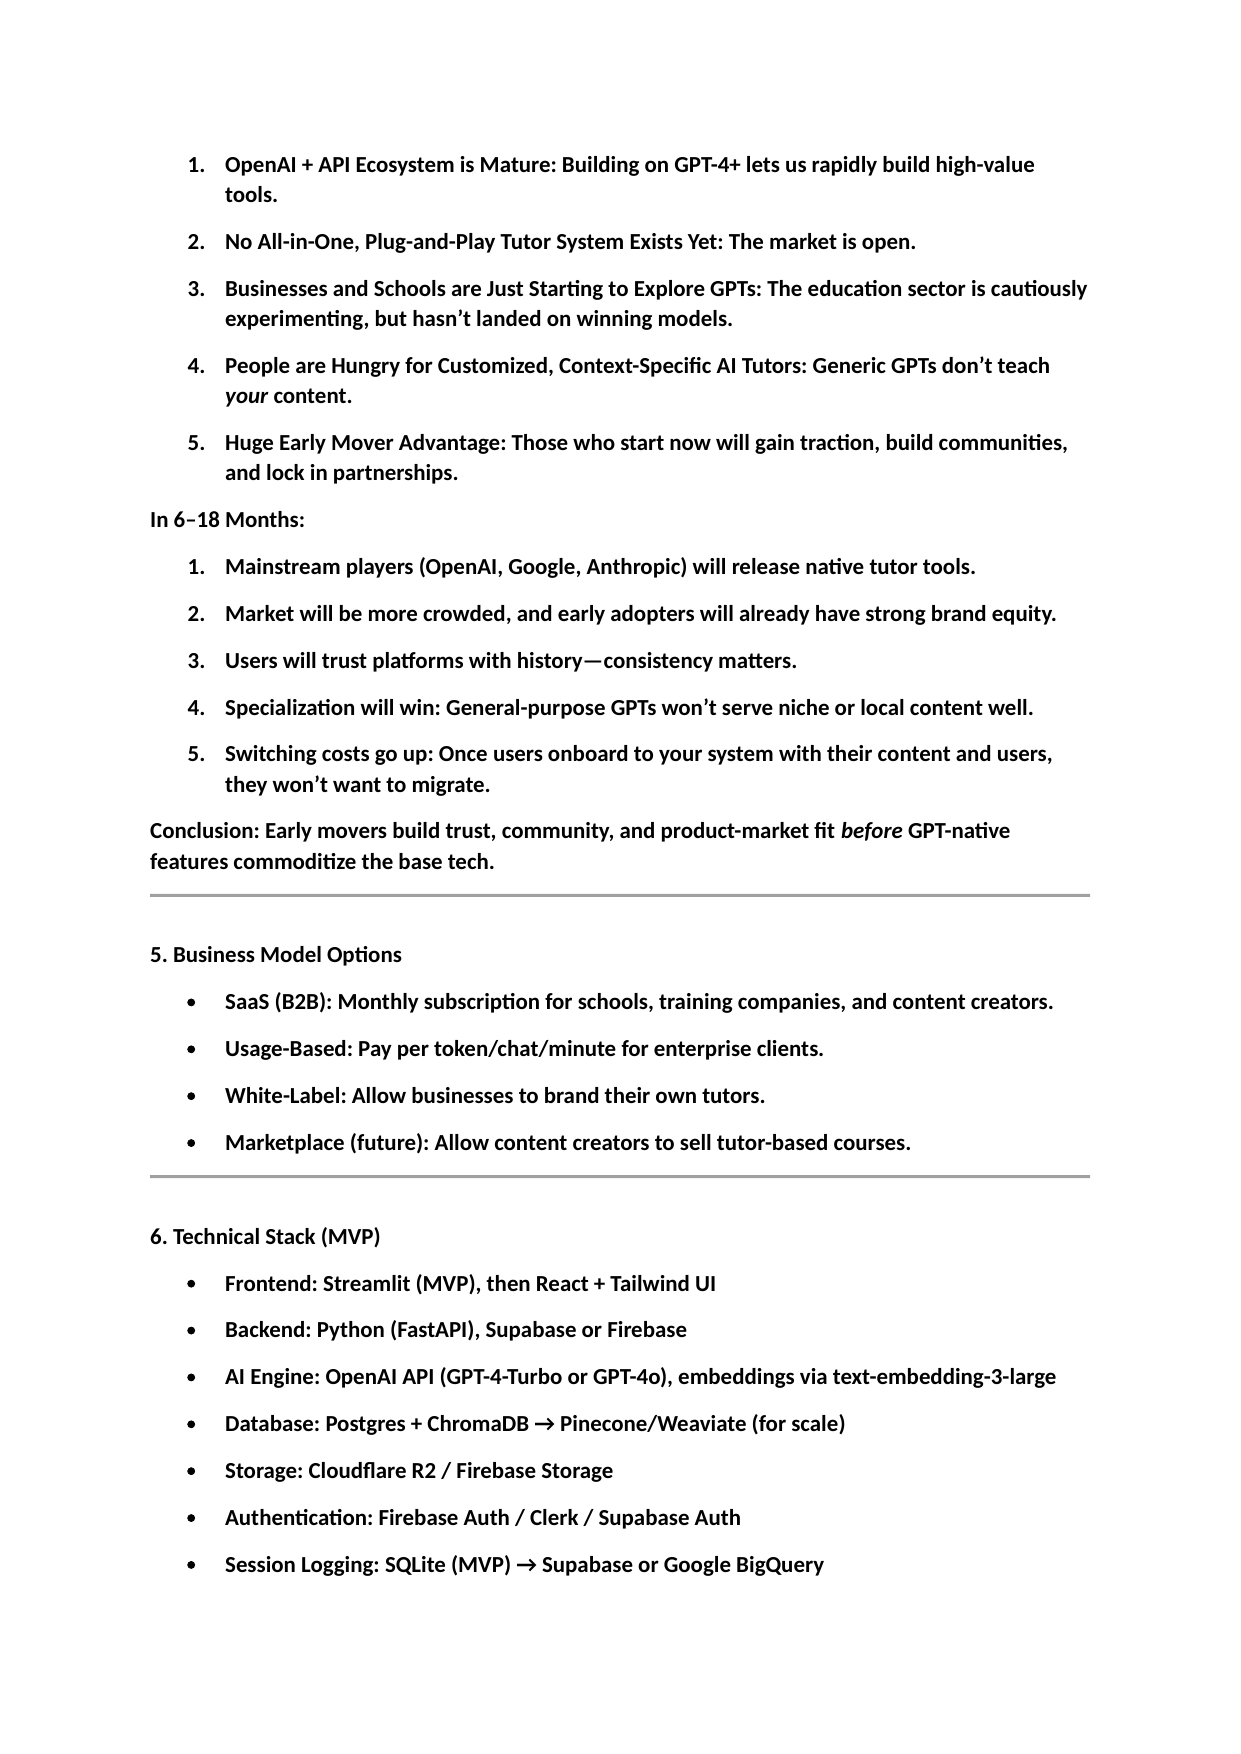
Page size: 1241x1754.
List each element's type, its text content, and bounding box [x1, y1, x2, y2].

text Conclusion: Early movers build trust, community, and product-market fit before GPT-native features commoditize the base tech. [150, 817, 1090, 875]
list Huge Early Mover Advantage: Those who start now will gain traction, build communities, and lock in partnerships. [187, 428, 1090, 486]
list OpenAI + API Ecosystem is Mature: Building on GPT-4+ lets us rapidly build high-value tools. [187, 150, 1090, 208]
list Switching costs go up: Once users onboard to your system with their content and users, they won’t want to migrate. [187, 739, 1090, 798]
list Usage-Based: Pay per token/chat/minute for enterprise clients. [187, 1034, 1090, 1062]
text 5. Business Model Options [150, 941, 1090, 969]
list Session Logging: SQLite (MVP) → Supabase or Google BigQuery [187, 1550, 1090, 1578]
list Market will be more crowded, and early adopters will already have strong brand equity. [187, 599, 1090, 627]
list Frontend: Streamlit (MVP), then React + Tailwind UI [187, 1269, 1090, 1297]
text In 6–18 Months: [150, 505, 1090, 533]
list Users will trust platforms with history—consistency matters. [187, 646, 1090, 674]
list AI Engine: OpenAI API (GPT-4-Turbo or GPT-4o), embeddings via text-embedding-3-large [187, 1362, 1090, 1391]
list People are Hungry for Customized, Context-Specific AI Tutors: Generic GPTs don’t teach your content. [187, 351, 1090, 409]
list SaaS (B2B): Monthly subscription for schools, training companies, and content creators. [187, 987, 1090, 1016]
list Marketplace (future): Allow content creators to sell tutor-based courses. [187, 1128, 1090, 1156]
list White-Label: Allow businesses to brand their own tutors. [187, 1081, 1090, 1109]
list Businesses and Schools are Just Starting to Explore GPTs: The education sector is cautiously experimenting, but hasn’t landed on winning models. [187, 274, 1090, 332]
list Storage: Cloudflare R2 / Firebase Storage [187, 1456, 1090, 1484]
text 6. Technical Stack (MVP) [150, 1222, 1090, 1250]
list Specialization will win: General-purpose GPTs won’t serve niche or local content well. [187, 693, 1090, 721]
list Backend: Python (FastAPI), Supabase or Firebase [187, 1316, 1090, 1344]
list Mainstream players (OpenAI, Google, Anthropic) will release native tutor tools. [187, 552, 1090, 580]
list Authentication: Firebase Auth / Clerk / Supabase Auth [187, 1503, 1090, 1531]
list No All-in-One, Plug-and-Play Tutor System Exists Yet: The market is open. [187, 227, 1090, 255]
list Database: Postgres + ChromaDB → Pinecone/Weaviate (for scale) [187, 1409, 1090, 1437]
